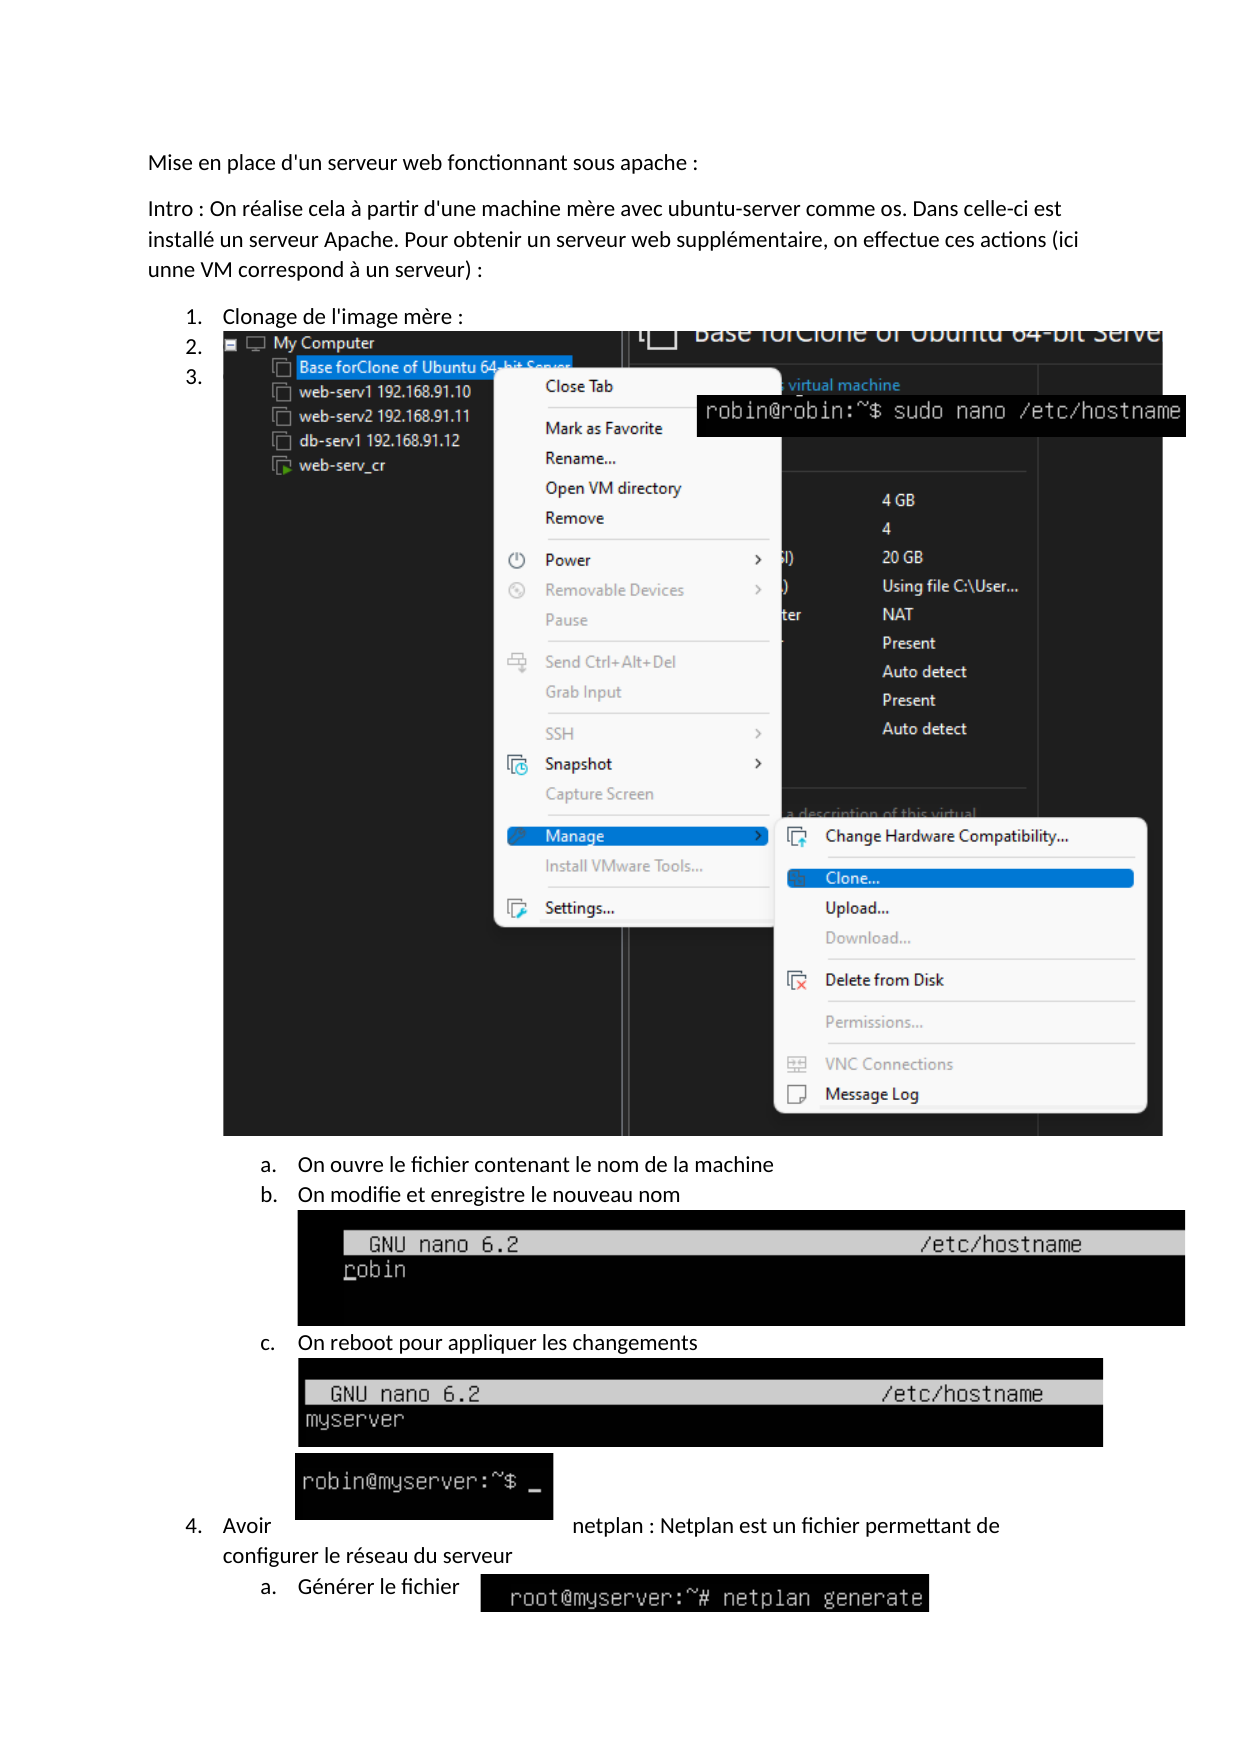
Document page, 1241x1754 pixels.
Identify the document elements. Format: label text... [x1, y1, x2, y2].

picture [297, 1210, 1186, 1326]
text Intro : On réalise cela à partir d'une machine mère avec ubuntu-server comme os. Dans celle-ci est installé un serveur Apache. Pour obtenir un serveur web supplémentaire, on effectue ces actions (ici unne VM correspond à un serveur) : [148, 194, 1093, 283]
picture [293, 1453, 554, 1519]
list Avoir netplan : Netplan est un fichier permettant de configurer le réseau du serveur [185, 1511, 1093, 1570]
picture [479, 1574, 928, 1612]
list Clonage de l'image mère : [185, 302, 1093, 330]
list On ouvre le fichier contenant le nom de la machine [260, 1134, 1093, 1178]
list On reboot pour appliquer les changements [260, 1328, 1093, 1356]
picture [222, 331, 1185, 1134]
text Mise en place d'un serveur web fonctionnant sous apache : [148, 148, 1093, 176]
picture [296, 1358, 1102, 1445]
list Générer le fichier [260, 1572, 1093, 1600]
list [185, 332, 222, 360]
